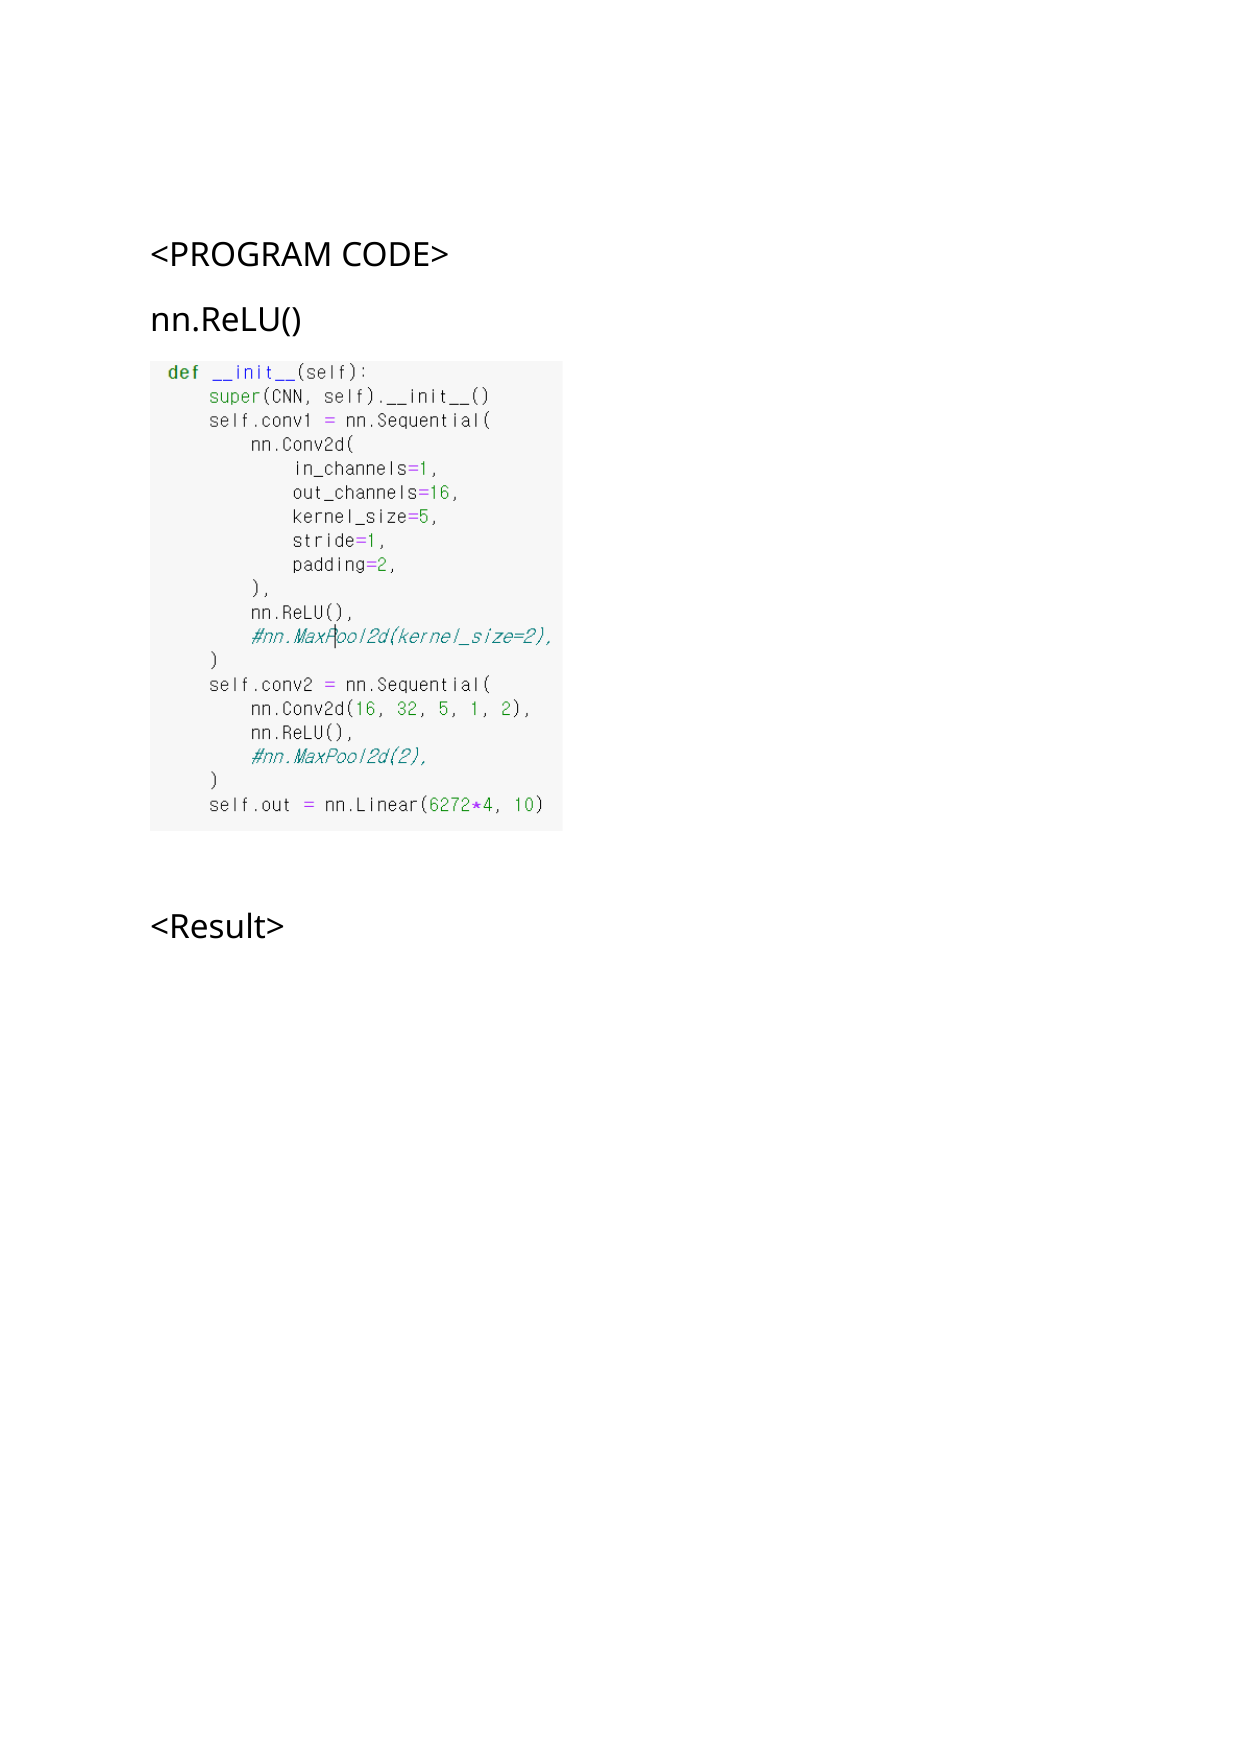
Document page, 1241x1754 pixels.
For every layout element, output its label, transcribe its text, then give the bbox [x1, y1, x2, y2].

text <PROGRAM CODE> [150, 231, 1090, 276]
picture [150, 361, 563, 831]
text <Result> [150, 903, 1090, 948]
text nn.ReLU() [150, 296, 1090, 342]
